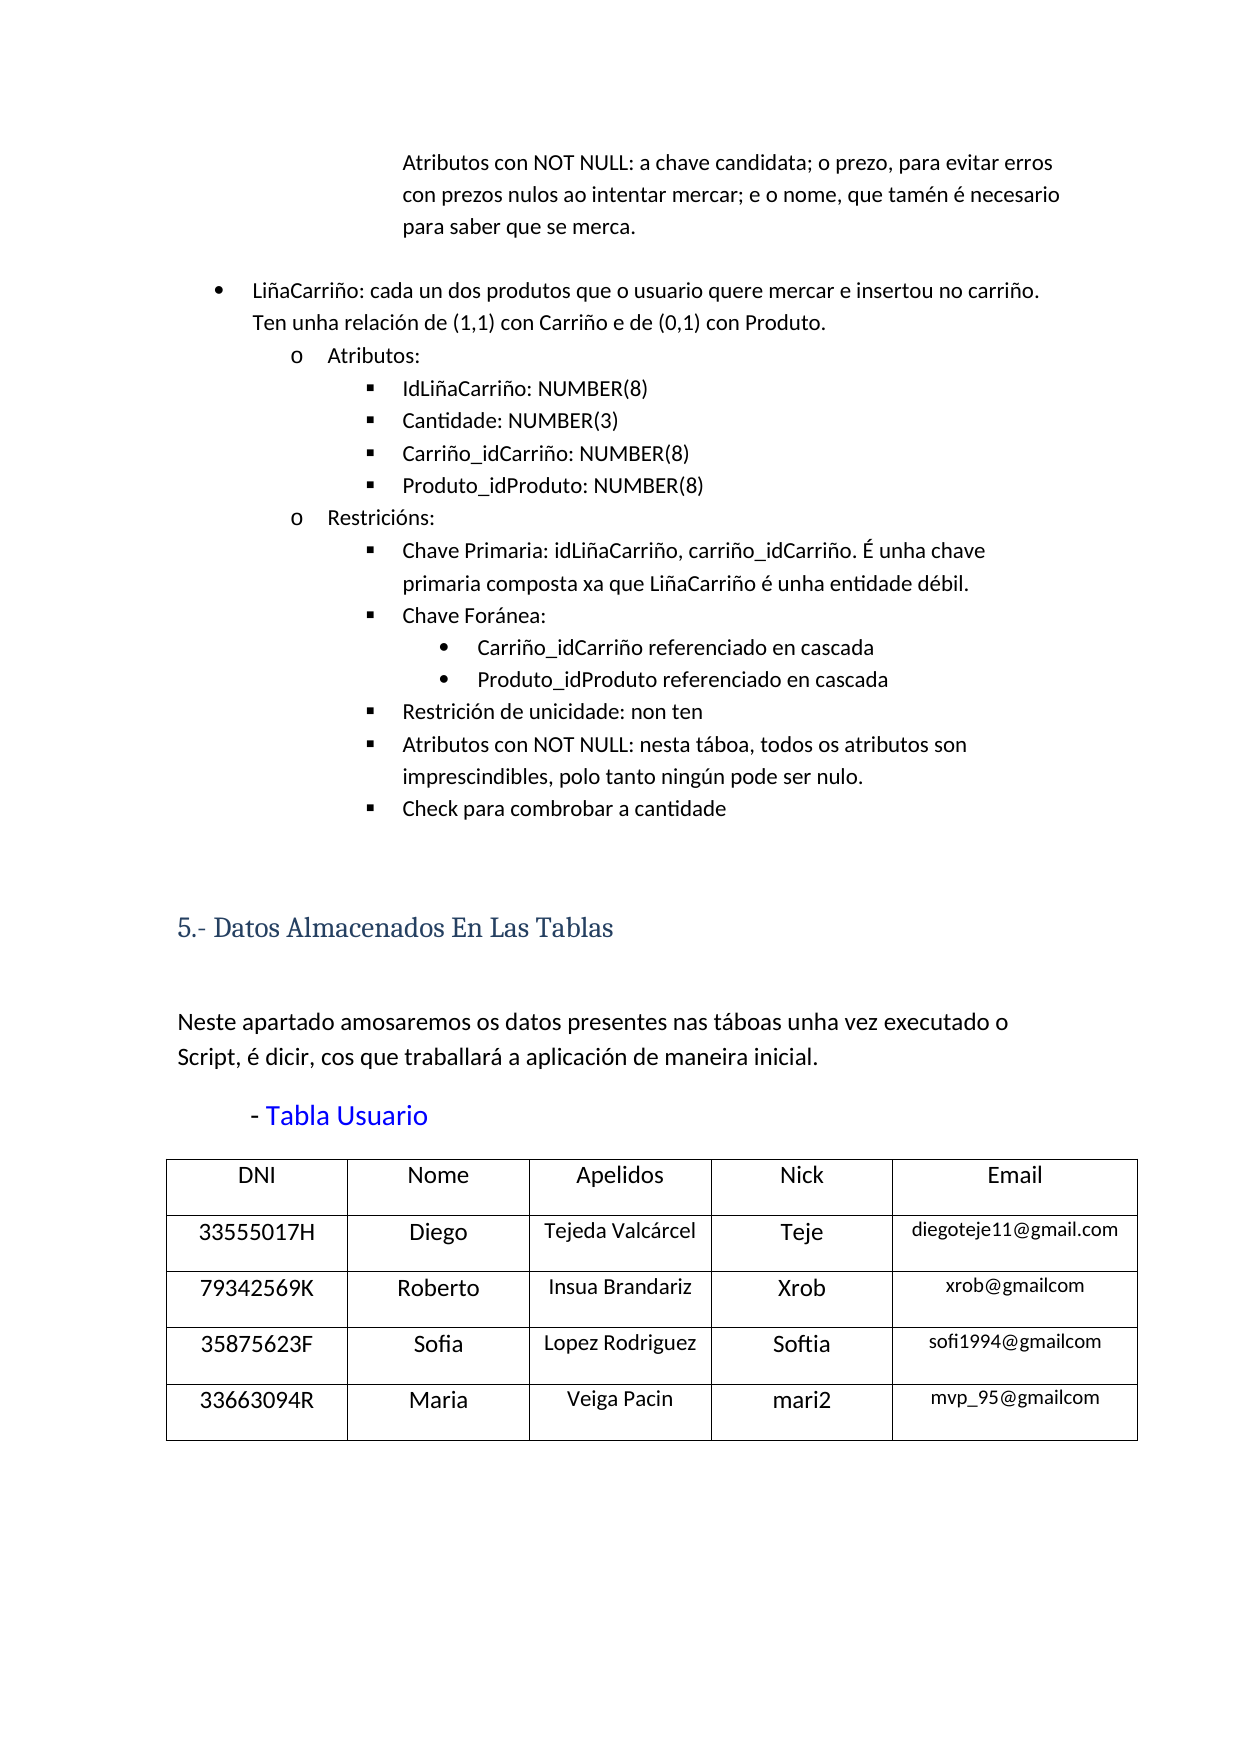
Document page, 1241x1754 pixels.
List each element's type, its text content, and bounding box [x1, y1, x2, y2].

table_cell Xrob [712, 1272, 892, 1327]
table_cell sofi1994@gmailcom [893, 1328, 1137, 1383]
table_cell Softia [712, 1328, 892, 1383]
list Restrición de unicidade: non ten [365, 697, 1063, 726]
table_cell mvp_95@gmailcom [893, 1385, 1137, 1440]
table_cell 33555017H [167, 1216, 347, 1271]
table_cell 33663094R [167, 1385, 347, 1440]
list IdLiñaCarriño: NUMBER(8) [365, 374, 1063, 402]
text Neste apartado amosaremos os datos presentes nas táboas unha vez executado o Script, é dicir, cos que traballará a aplicación de maneira inicial. [177, 1006, 1063, 1071]
table_cell mari2 [712, 1385, 892, 1440]
list Restricións: [290, 503, 1063, 532]
text - Tabla Usuario [177, 1097, 1063, 1132]
table_cell Veiga Pacin [530, 1385, 711, 1440]
list Chave Primaria: idLiñaCarriño, carriño_idCarriño. É unha chave primaria composta xa que LiñaCarriño é unha entidade débil. [365, 537, 1063, 597]
table_cell 35875623F [167, 1328, 347, 1383]
table_cell Insua Brandariz [530, 1272, 711, 1327]
list Carriño_idCarriño referenciado en cascada [440, 633, 1063, 661]
table_header Email [893, 1160, 1137, 1215]
table_cell xrob@gmailcom [893, 1272, 1137, 1327]
list Produto_idProduto: NUMBER(8) [365, 471, 1063, 499]
table_cell diegoteje11@gmail.com [893, 1216, 1137, 1271]
list Chave Foránea: [365, 601, 1063, 629]
list Carriño_idCarriño: NUMBER(8) [365, 439, 1063, 467]
table_cell 79342569K [167, 1272, 347, 1327]
list Cantidade: NUMBER(3) [365, 406, 1063, 434]
table_header DNI [167, 1160, 347, 1215]
table_header Apelidos [530, 1160, 711, 1215]
table_cell Roberto [348, 1272, 529, 1327]
list LiñaCarriño: cada un dos produtos que o usuario quere mercar e insertou no carriño. Ten unha relación de (1,1) con Carriño e de (0,1) con Produto. [215, 276, 1063, 337]
list Atributos con NOT NULL: nesta táboa, todos os atributos son imprescindibles, polo tanto ningún pode ser nulo. [365, 730, 1063, 790]
list Atributos con NOT NULL: a chave candidata; o prezo, para evitar erros con prezos nulos ao intentar mercar; e o nome, que tamén é necesario para saber que se merca. [402, 148, 1063, 240]
list Atributos: [290, 341, 1063, 370]
table_cell Maria [348, 1385, 529, 1440]
table_cell Diego [348, 1216, 529, 1271]
table_cell Teje [712, 1216, 892, 1271]
table_header Nome [348, 1160, 529, 1215]
table_cell Tejeda Valcárcel [530, 1216, 711, 1271]
list Produto_idProduto referenciado en cascada [440, 665, 1063, 693]
table_header Nick [712, 1160, 892, 1215]
list Check para combrobar a cantidade [365, 794, 1063, 822]
subtitle 5.- Datos Almacenados En Las Tablas [177, 911, 1063, 945]
table_cell Sofia [348, 1328, 529, 1383]
table_cell Lopez Rodriguez [530, 1328, 711, 1383]
